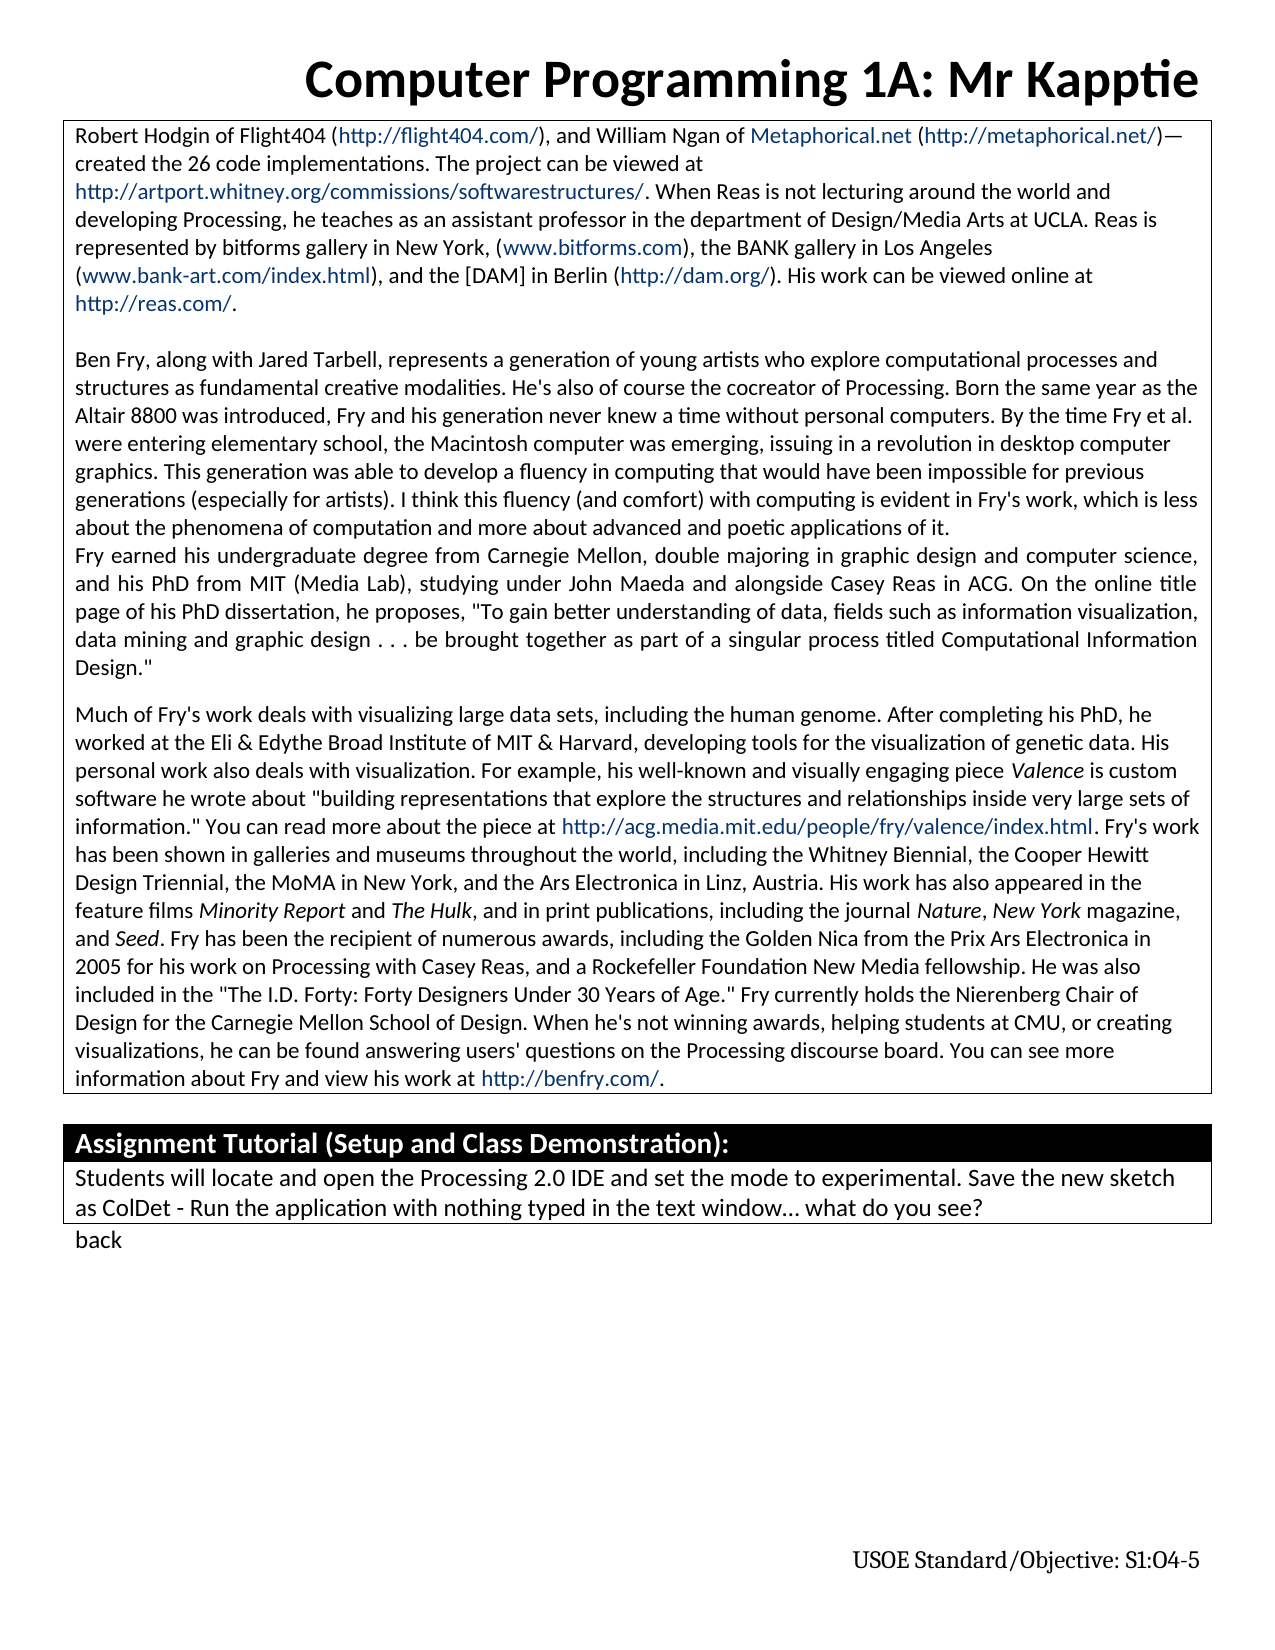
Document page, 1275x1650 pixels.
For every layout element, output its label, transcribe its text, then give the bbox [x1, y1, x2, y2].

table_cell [64, 121, 1211, 1092]
table_cell Students will locate and open the Processing 2.0 IDE and set the mode to experimental. Save the new sketch as ColDet - Run the application with nothing typed in the text window… what do you see? [64, 1162, 1211, 1223]
text back [75, 1224, 1200, 1254]
table_header Assignment Tutorial (Setup and Class Demonstration): [64, 1125, 1211, 1161]
